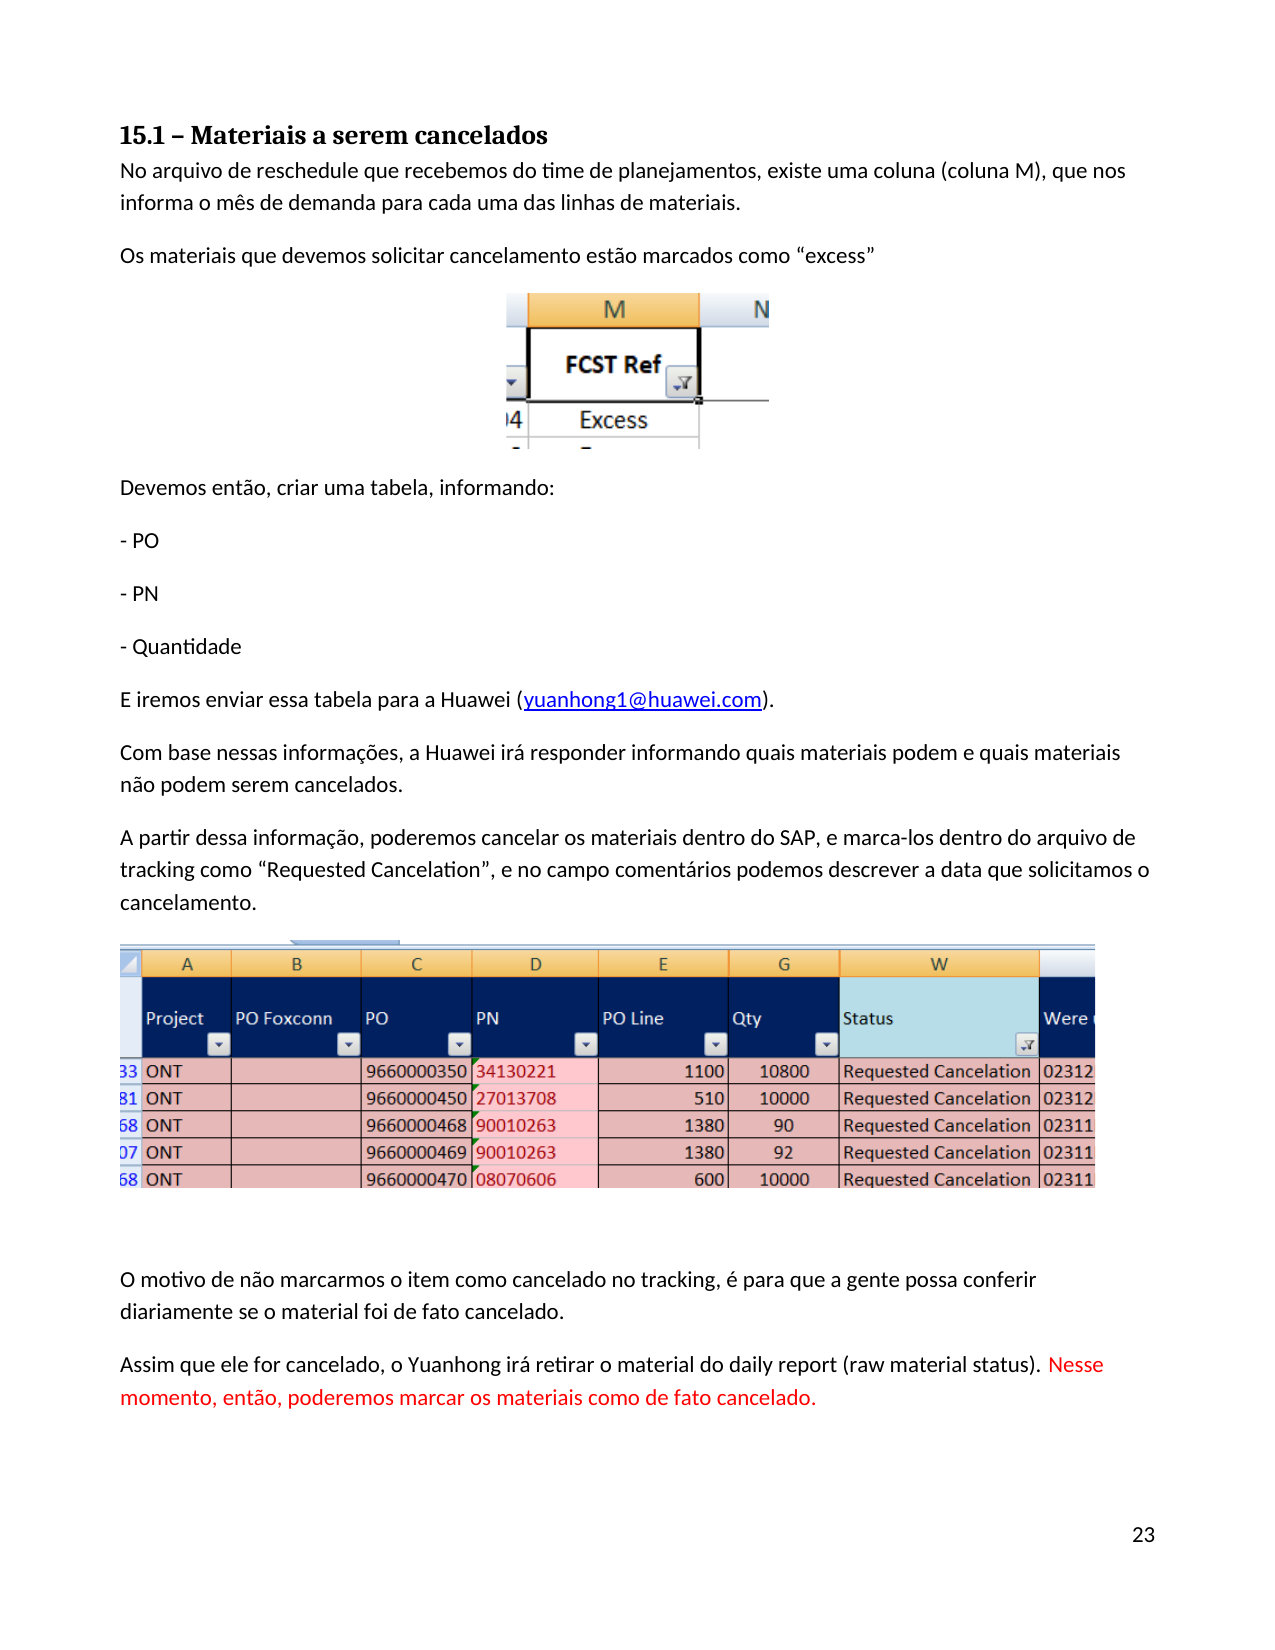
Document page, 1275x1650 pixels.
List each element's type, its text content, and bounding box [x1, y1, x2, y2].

text O motivo de não marcarmos o item como cancelado no tracking, é para que a gente possa conferir diariamente se o material foi de fato cancelado. [120, 1265, 1155, 1326]
text - PO [120, 526, 1155, 554]
picture [506, 293, 769, 449]
text A partir dessa informação, poderemos cancelar os materiais dentro do SAP, e marca-los dentro do arquivo de tracking como “Requested Cancelation”, e no campo comentários podemos descrever a data que solicitamos o cancelamento. [120, 823, 1155, 916]
text No arquivo de reschedule que recebemos do time de planejamentos, existe uma coluna (coluna M), que nos informa o mês de demanda para cada uma das linhas de materiais. [120, 156, 1155, 216]
picture [120, 940, 1096, 1188]
text - PN [120, 579, 1155, 607]
text Devemos então, criar uma tabela, informando: [120, 473, 1155, 501]
text Assim que ele for cancelado, o Yuanhong irá retirar o material do daily report (raw material status). Nesse momento, então, poderemos marcar os materiais como de fato cancelado. [120, 1351, 1155, 1411]
subtitle 15.1 – Materiais a serem cancelados [120, 120, 1155, 151]
text - Quantidade [120, 632, 1155, 660]
text Com base nessas informações, a Huawei irá responder informando quais materiais podem e quais materiais não podem serem cancelados. [120, 738, 1155, 798]
text E iremos enviar essa tabela para a Huawei (yuanhong1@huawei.com). [120, 685, 1155, 713]
text Os materiais que devemos solicitar cancelamento estão marcados como “excess” [120, 241, 1155, 269]
